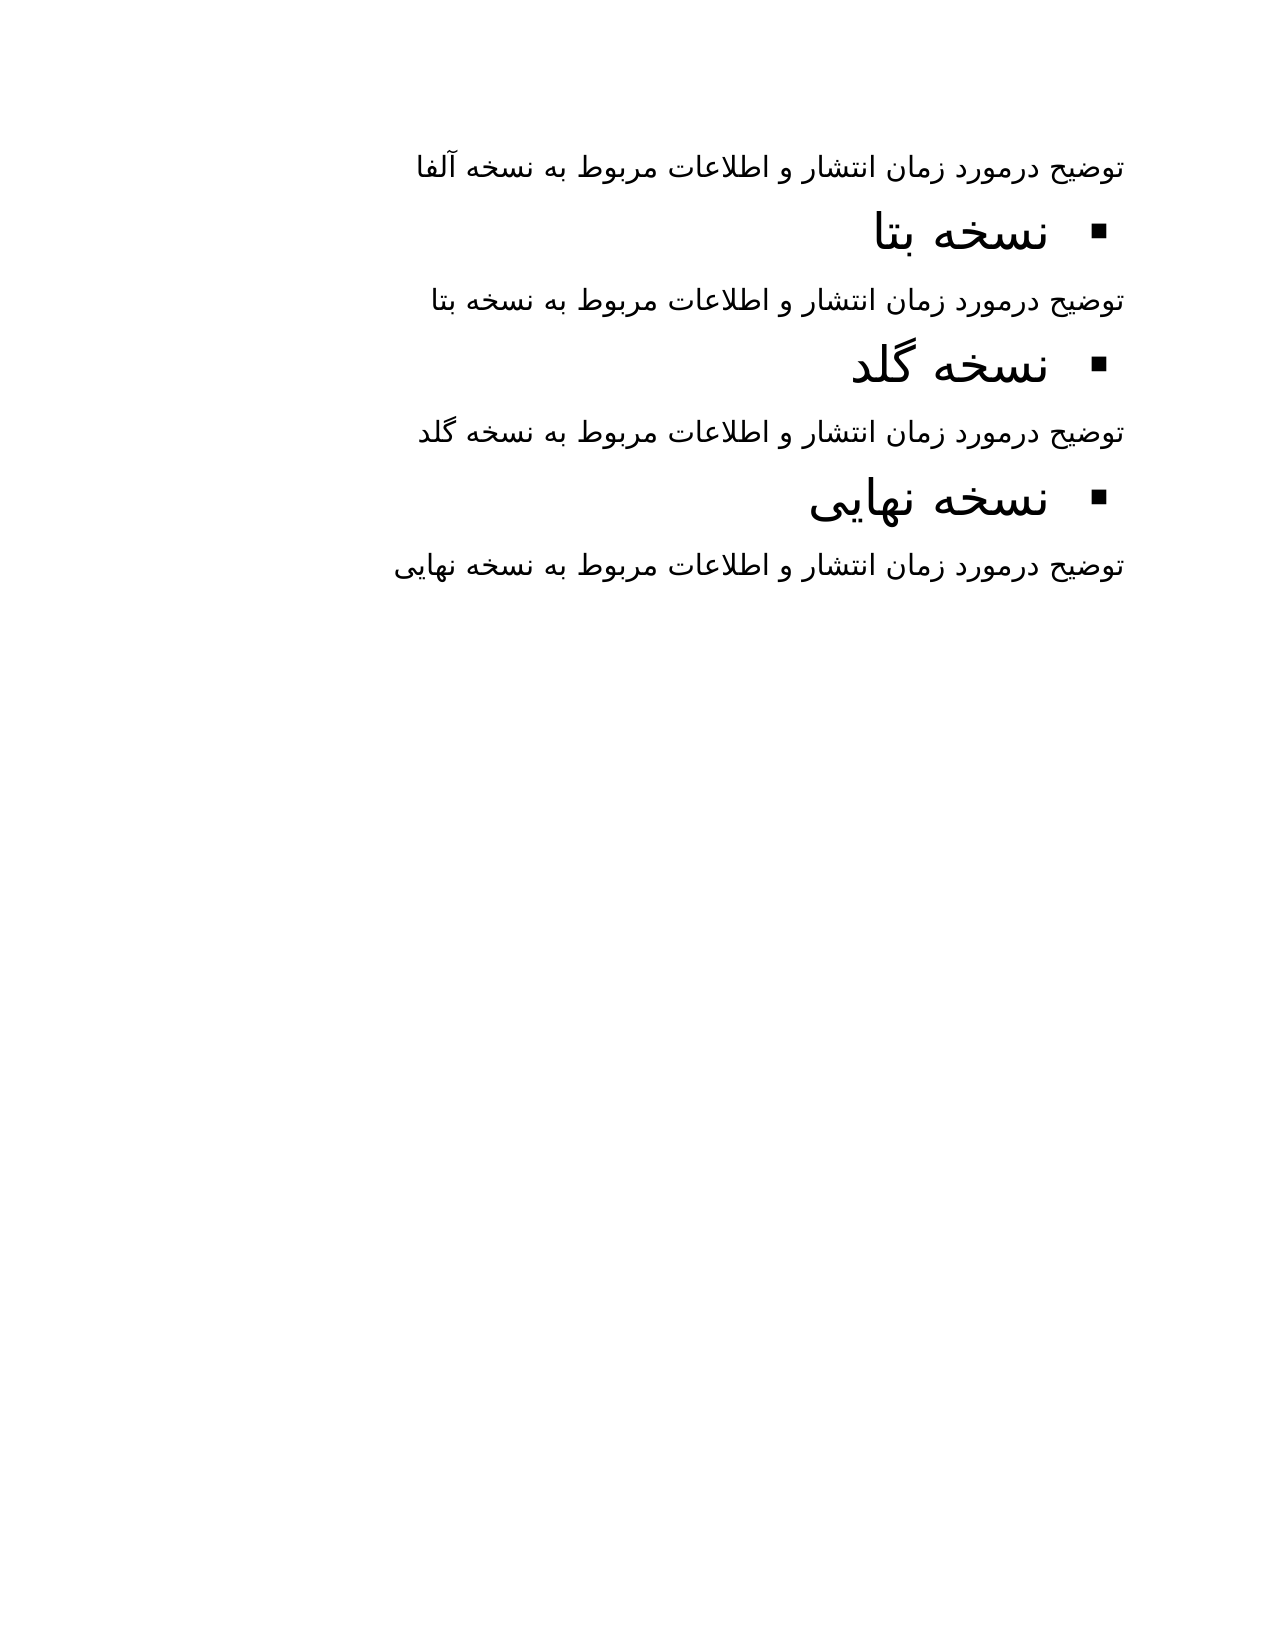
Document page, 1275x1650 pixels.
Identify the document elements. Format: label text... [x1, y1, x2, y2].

list نسخه بتا [150, 203, 1087, 262]
list نسخه نهایی [150, 469, 1087, 527]
text توضیح درمورد زمان انتشار و اطلاعات مربوط به نسخه نهایی [150, 548, 1125, 582]
list نسخه گلد [150, 336, 1087, 394]
text توضیح درمورد زمان انتشار و اطلاعات مربوط به نسخه بتا [150, 283, 1125, 317]
text توضیح درمورد زمان انتشار و اطلاعات مربوط به نسخه گلد [150, 416, 1125, 449]
text توضیح درمورد زمان انتشار و اطلاعات مربوط به نسخه آلفا [150, 150, 1125, 184]
